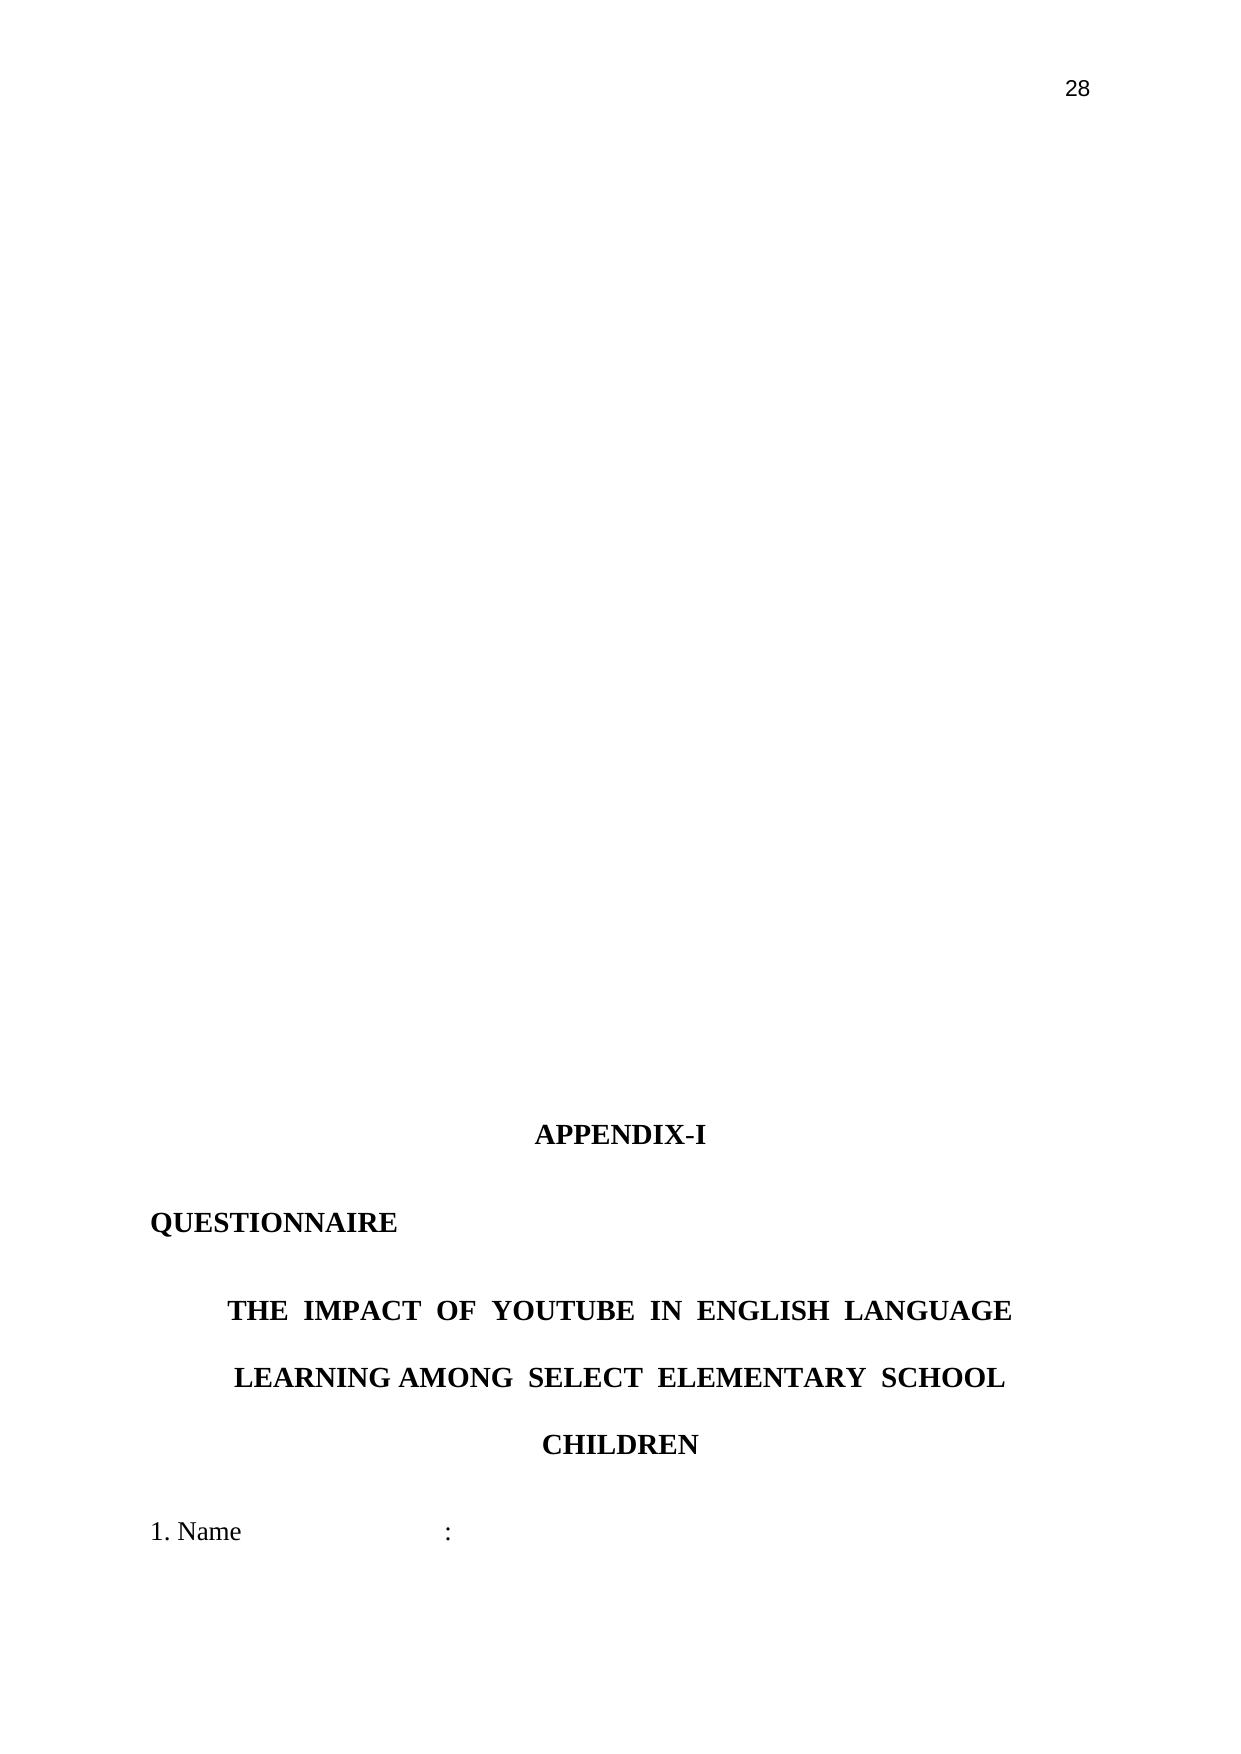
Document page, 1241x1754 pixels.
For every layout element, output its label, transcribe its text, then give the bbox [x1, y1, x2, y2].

text 1. Name : [150, 1515, 1090, 1546]
text APPENDIX-I [150, 1117, 1090, 1151]
text THE IMPACT OF YOUTUBE IN ENGLISH LANGUAGE LEARNING AMONG SELECT ELEMENTARY SCHOOL CHILDREN [150, 1293, 1090, 1461]
text QUESTIONNAIRE [150, 1205, 1090, 1238]
